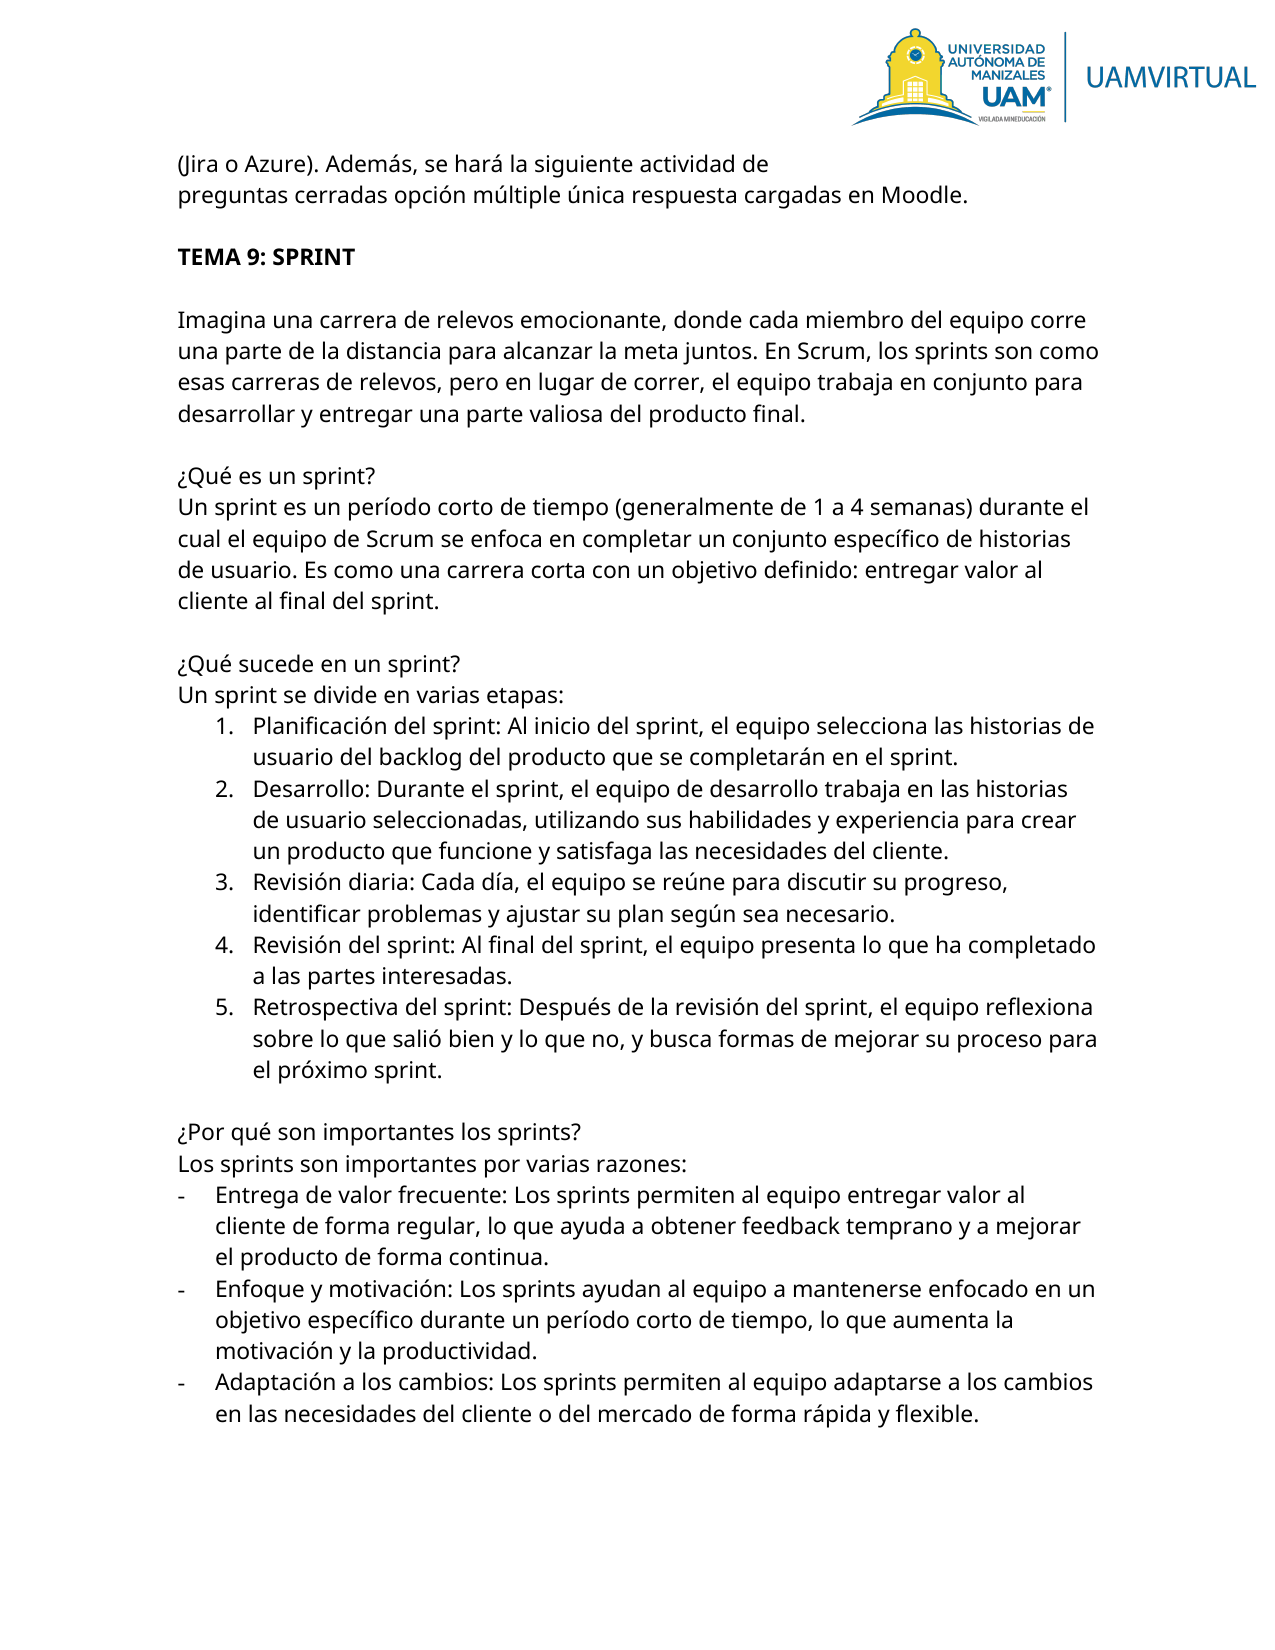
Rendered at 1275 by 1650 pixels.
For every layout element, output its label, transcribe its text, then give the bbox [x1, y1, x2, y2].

list Revisión del sprint: Al final del sprint, el equipo presenta lo que ha completado a las partes interesadas. [215, 929, 1100, 991]
list Revisión diaria: Cada día, el equipo se reúne para discutir su progreso, identificar problemas y ajustar su plan según sea necesario. [215, 866, 1100, 929]
text Imagina una carrera de relevos emocionante, donde cada miembro del equipo corre una parte de la distancia para alcanzar la meta juntos. En Scrum, los sprints son como esas carreras de relevos, pero en lugar de correr, el equipo trabaja en conjunto para desarrollar y entregar una parte valiosa del producto final. [177, 304, 1100, 429]
text ¿Por qué son importantes los sprints? [177, 1116, 1100, 1148]
list Retrospectiva del sprint: Después de la revisión del sprint, el equipo reflexiona sobre lo que salió bien y lo que no, y busca formas de mejorar su proceso para el próximo sprint. [215, 991, 1100, 1085]
text Un sprint es un período corto de tiempo (generalmente de 1 a 4 semanas) durante el cual el equipo de Scrum se enfoca en completar un conjunto específico de historias de usuario. Es como una carrera corta con un objetivo definido: entregar valor al cliente al final del sprint. [177, 491, 1100, 616]
text TEMA 9: SPRINT [177, 241, 1100, 273]
list Adaptación a los cambios: Los sprints permiten al equipo adaptarse a los cambios en las necesidades del cliente o del mercado de forma rápida y flexible. [177, 1366, 1100, 1429]
picture [836, 0, 1272, 155]
text Los sprints son importantes por varias razones: [177, 1148, 1100, 1179]
list Planificación del sprint: Al inicio del sprint, el equipo selecciona las historias de usuario del backlog del producto que se completarán en el sprint. [215, 710, 1100, 773]
list Enfoque y motivación: Los sprints ayudan al equipo a mantenerse enfocado en un objetivo específico durante un período corto de tiempo, lo que aumenta la motivación y la productividad. [177, 1273, 1100, 1366]
text ¿Qué sucede en un sprint? [177, 648, 1100, 679]
list Desarrollo: Durante el sprint, el equipo de desarrollo trabaja en las historias de usuario seleccionadas, utilizando sus habilidades y experiencia para crear un producto que funcione y satisfaga las necesidades del cliente. [215, 773, 1100, 866]
list Entrega de valor frecuente: Los sprints permiten al equipo entregar valor al cliente de forma regular, lo que ayuda a obtener feedback temprano y a mejorar el producto de forma continua. [177, 1179, 1100, 1273]
text ¿Qué es un sprint? [177, 460, 1100, 491]
text Un sprint se divide en varias etapas: [177, 679, 1100, 710]
